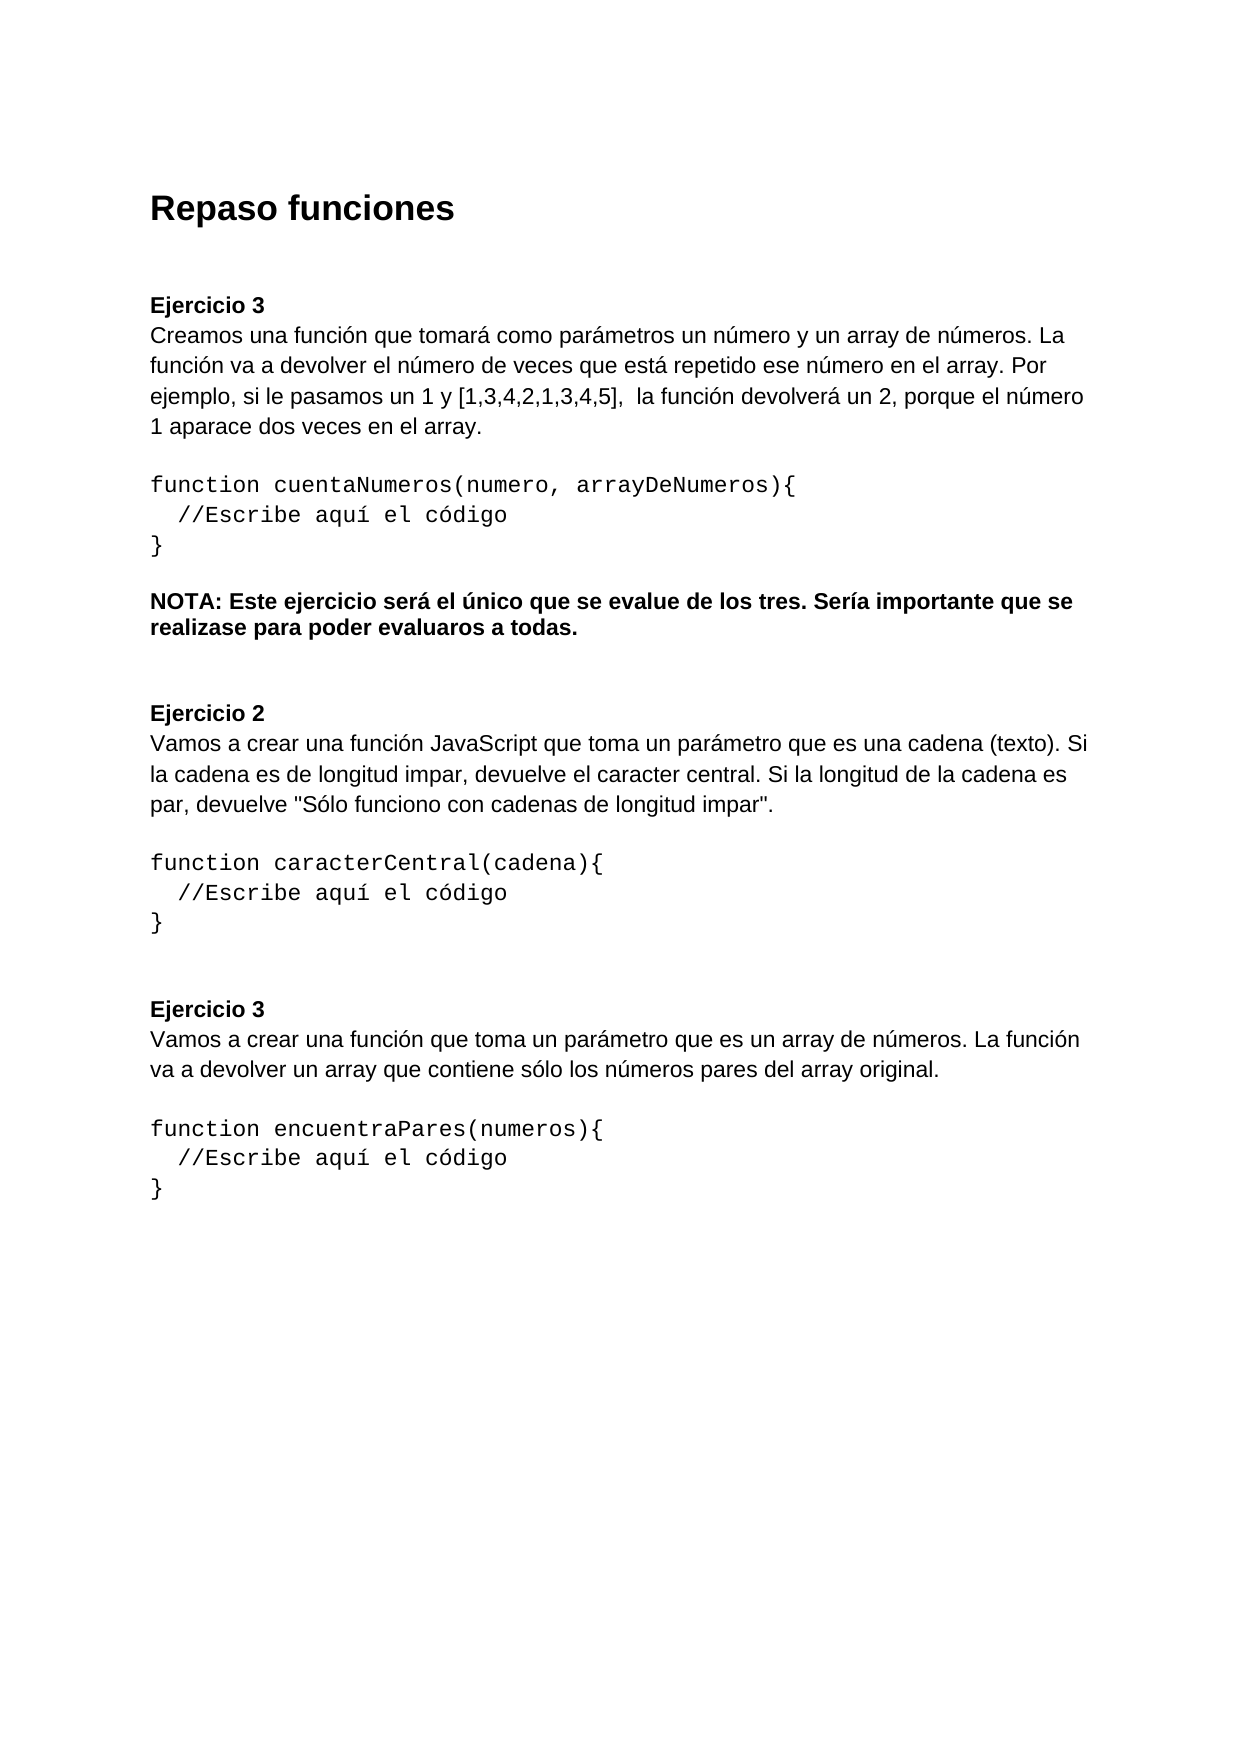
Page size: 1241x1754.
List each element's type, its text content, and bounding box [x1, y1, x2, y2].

text function caracterCentral(cadena){ //Escribe aquí el código } [150, 851, 1090, 967]
text function encuentraPares(numeros){ //Escribe aquí el código } [150, 1117, 1090, 1202]
subtitle Ejercicio 3 [150, 996, 1090, 1022]
subtitle Ejercicio 3 [150, 292, 1090, 318]
text Creamos una función que tomará como parámetros un número y un array de números. La función va a devolver el número de veces que está repetido ese número en el array. Por ejemplo, si le pasamos un 1 y [1,3,4,2,1,3,4,5], la función devolverá un 2, porque el número 1 aparace dos veces en el array. [150, 322, 1090, 439]
subtitle Repaso funciones [150, 187, 1090, 228]
text Vamos a crear una función que toma un parámetro que es un array de números. La función va a devolver un array que contiene sólo los números pares del array original. [150, 1026, 1090, 1083]
text function cuentaNumeros(numero, arrayDeNumeros){ //Escribe aquí el código } [150, 473, 1090, 559]
subtitle NOTA: Este ejercicio será el único que se evalue de los tres. Sería importante que se realizase para poder evaluaros a todas. [150, 588, 1090, 640]
text Vamos a crear una función JavaScript que toma un parámetro que es una cadena (texto). Si la cadena es de longitud impar, devuelve el caracter central. Si la longitud de la cadena es par, devuelve "Sólo funciono con cadenas de longitud impar". [150, 730, 1090, 817]
subtitle Ejercicio 2 [150, 700, 1090, 726]
